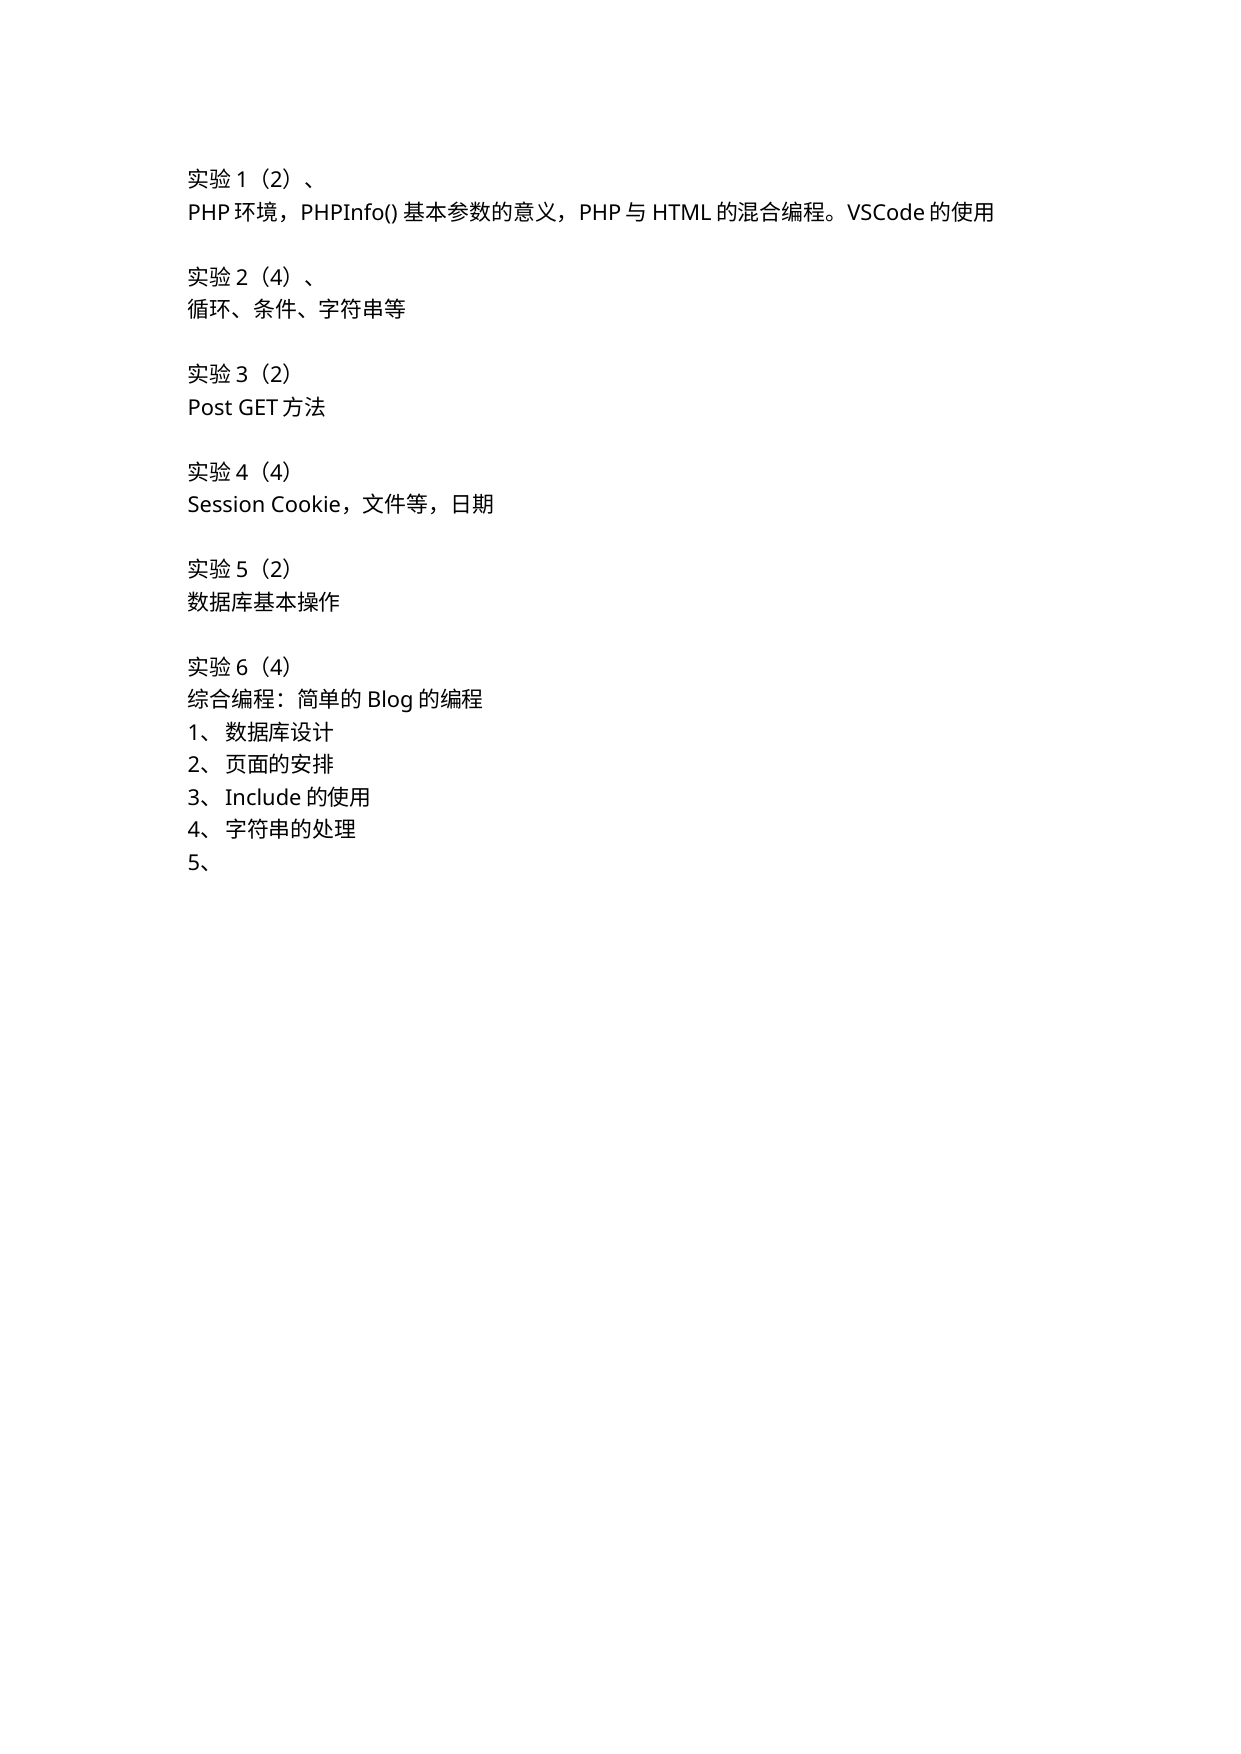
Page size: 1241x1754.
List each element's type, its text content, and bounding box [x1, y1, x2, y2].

text 实验3（2） [187, 357, 1053, 389]
list 页面的安排 [187, 747, 1053, 779]
text 循环、条件、字符串等 [187, 292, 1053, 324]
text PHP环境，PHPInfo() 基本参数的意义，PHP与HTML的混合编程。VSCode的使用 [187, 194, 1053, 227]
text 实验5（2） [187, 552, 1053, 584]
text 综合编程：简单的Blog的编程 [187, 682, 1053, 714]
text 实验4（4） [187, 454, 1053, 487]
list 字符串的处理 [187, 812, 1053, 844]
text 实验1（2）、 [187, 162, 1053, 194]
text Post GET方法 [187, 389, 1053, 422]
text 数据库基本操作 [187, 584, 1053, 617]
list Include的使用 [187, 779, 1053, 812]
list 数据库设计 [187, 714, 1053, 747]
text 实验6（4） [187, 649, 1053, 682]
text 实验2（4）、 [187, 259, 1053, 292]
text Session Cookie，文件等，日期 [187, 487, 1053, 519]
